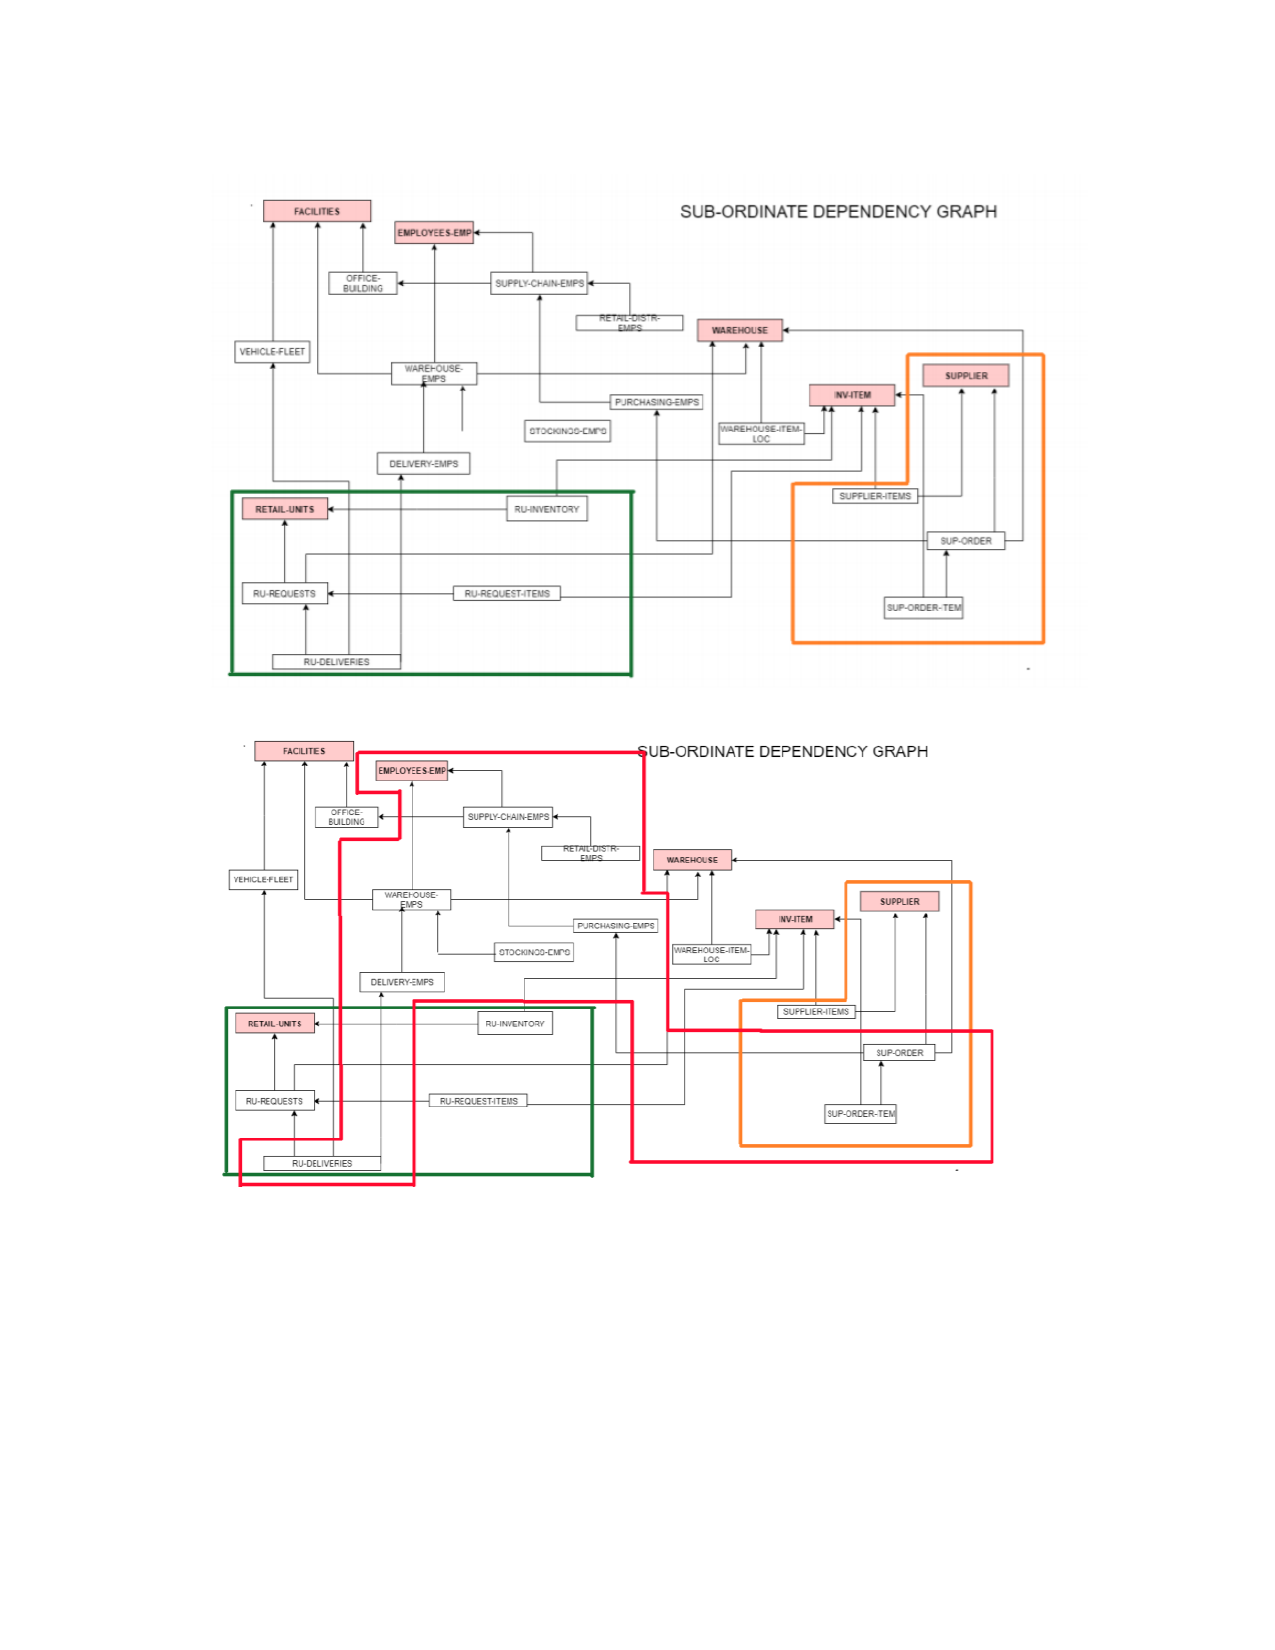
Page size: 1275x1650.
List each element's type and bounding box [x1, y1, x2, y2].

picture [187, 150, 1088, 1204]
